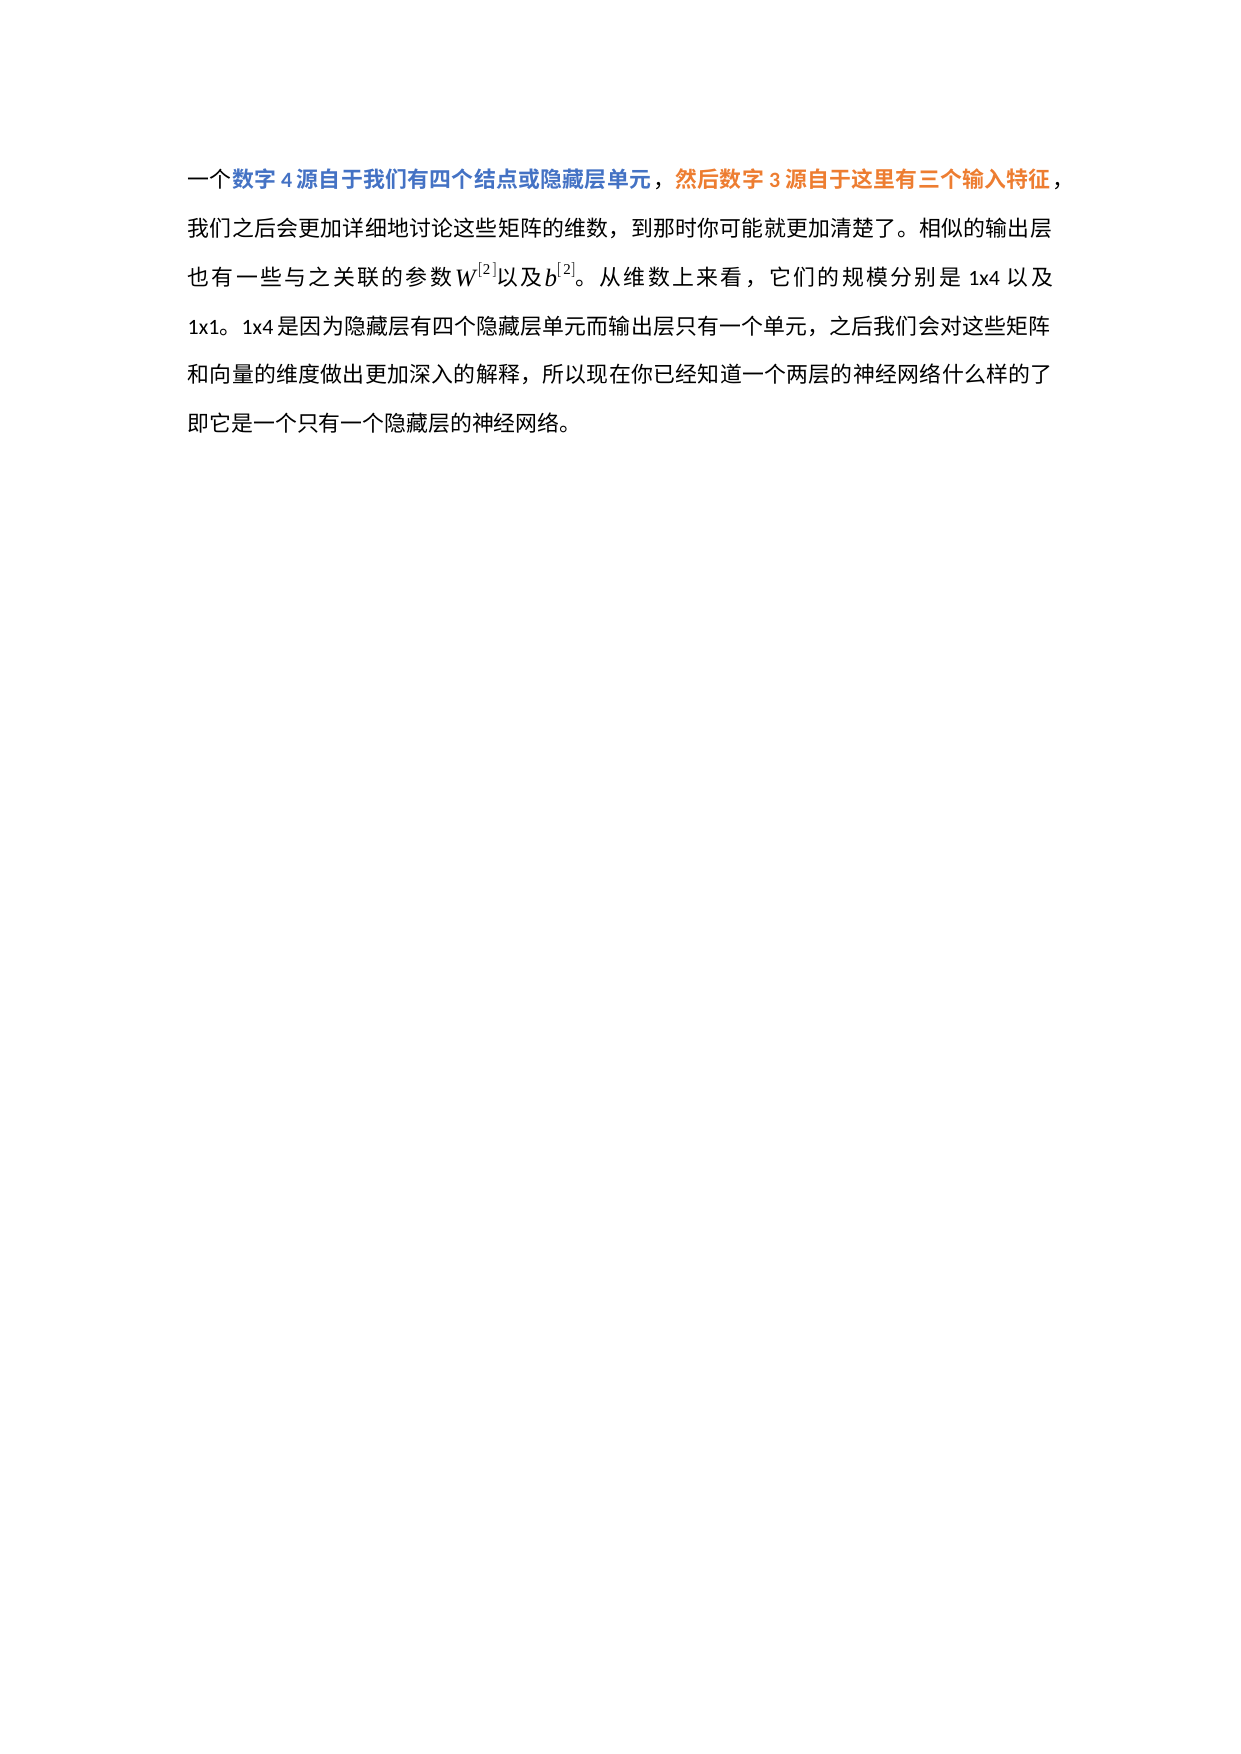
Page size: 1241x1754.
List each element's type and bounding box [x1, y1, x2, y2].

text [187, 162, 1053, 438]
